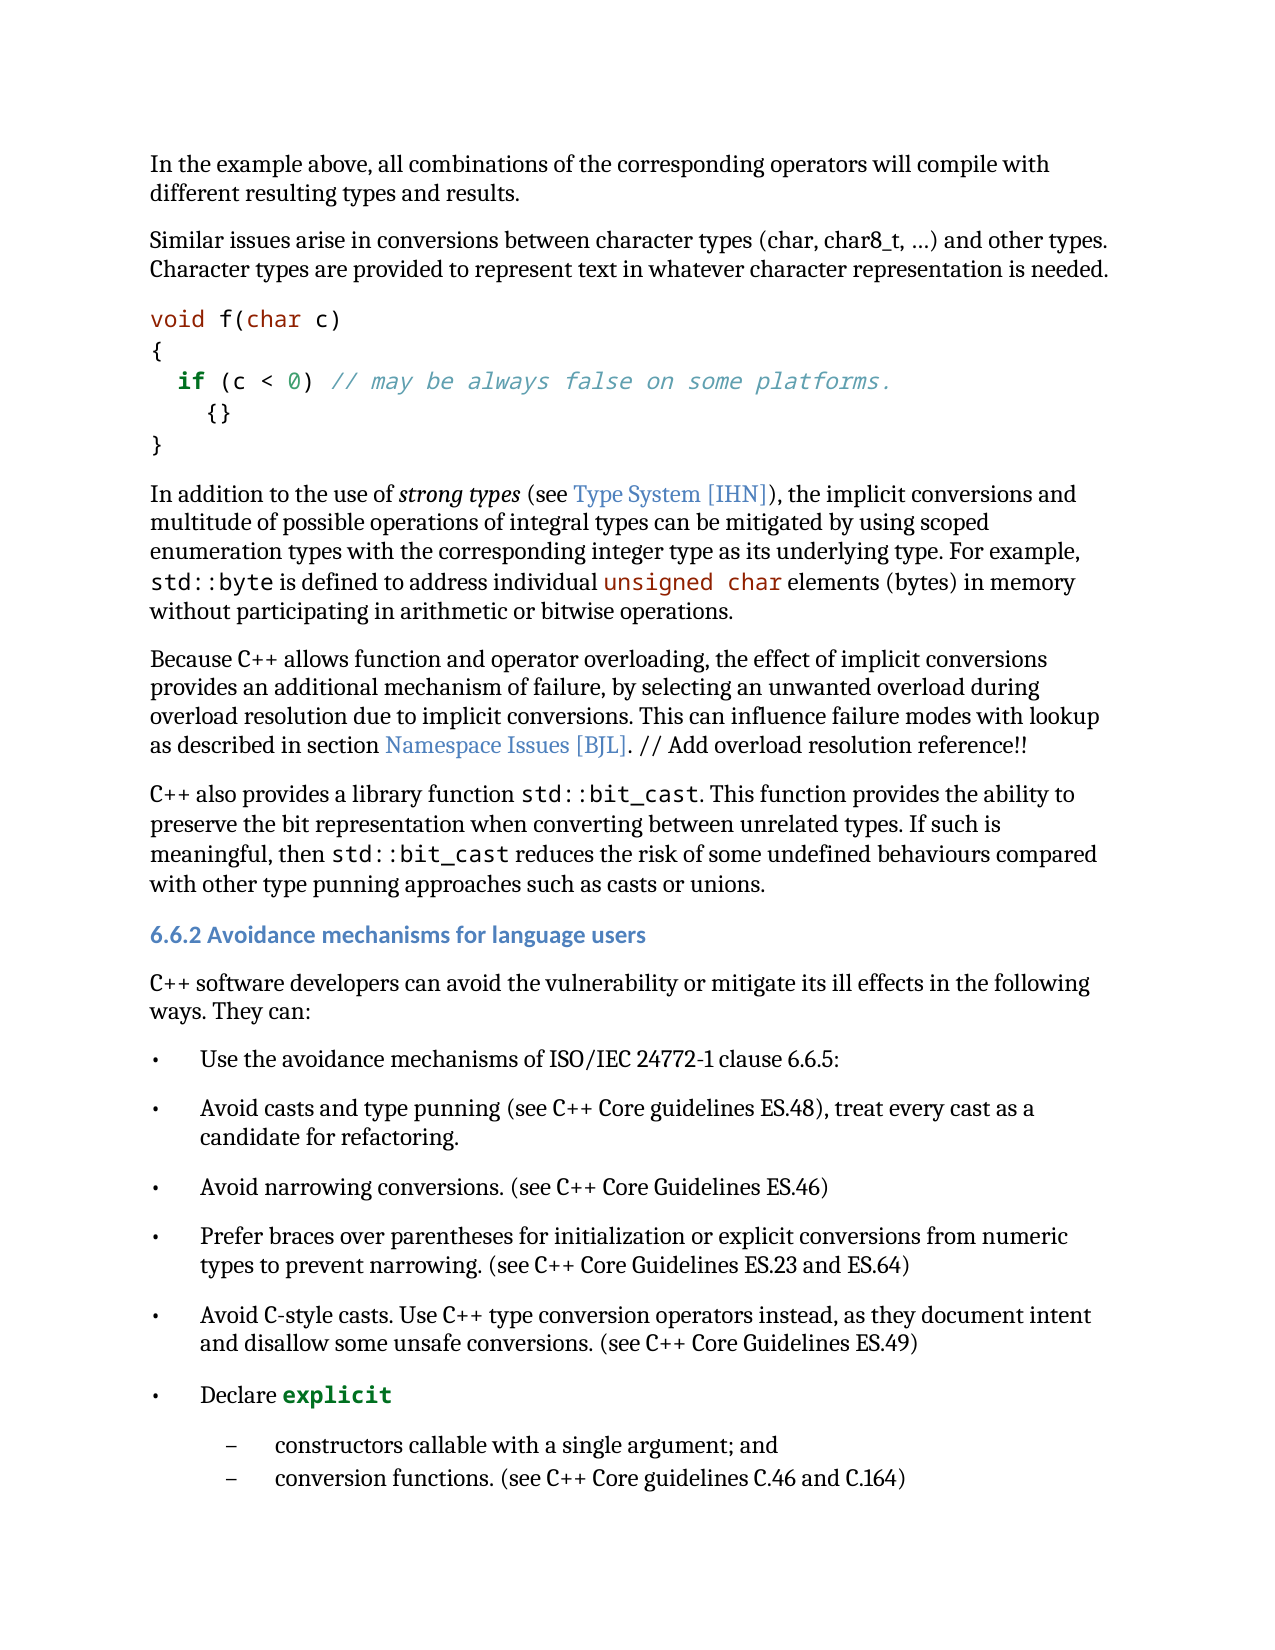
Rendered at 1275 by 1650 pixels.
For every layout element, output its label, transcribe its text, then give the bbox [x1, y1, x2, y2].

list Use the avoidance mechanisms of ISO/IEC 24772-1 clause 6.6.5: [150, 1045, 1125, 1073]
text In the example above, all combinations of the corresponding operators will compile with different resulting types and results. [150, 150, 1125, 207]
text void f(char c) { if (c < 0) // may be always false on some platforms. {} } [150, 302, 1125, 459]
text Because C++ allows function and operator overloading, the effect of implicit conversions provides an additional mechanism of failure, by selecting an unwanted overload during overload resolution due to implicit conversions. This can influence failure modes with lookup as described in section Namespace Issues [BJL]. // Add overload resolution reference!! [150, 644, 1125, 759]
list Declare explicit [150, 1379, 1125, 1410]
list constructors callable with a single argument; and [225, 1431, 1125, 1460]
list Avoid casts and type punning (see C++ Core guidelines ES.48), treat every cast as a candidate for refactoring. [150, 1094, 1125, 1152]
list Avoid C-style casts. Use C++ type conversion operators instead, as they document intent and disallow some unsafe conversions. (see C++ Core Guidelines ES.49) [150, 1301, 1125, 1358]
text C++ also provides a library function std::bit_cast. This function provides the ability to preserve the bit representation when converting between unrelated types. If such is meaningful, then std::bit_cast reduces the risk of some undefined behaviours compared with other type punning approaches such as casts or unions. [150, 778, 1125, 898]
list Prefer braces over parentheses for initialization or explicit conversions from numeric types to prevent narrowing. (see C++ Core Guidelines ES.23 and ES.64) [150, 1222, 1125, 1280]
list Avoid narrowing conversions. (see C++ Core Guidelines ES.46) [150, 1173, 1125, 1201]
subtitle 6.6.2 Avoidance mechanisms for language users [150, 919, 1125, 950]
list conversion functions. (see C++ Core guidelines C.46 and C.164) [225, 1463, 1125, 1492]
text C++ software developers can avoid the vulnerability or mitigate its ill effects in the following ways. They can: [150, 968, 1125, 1026]
